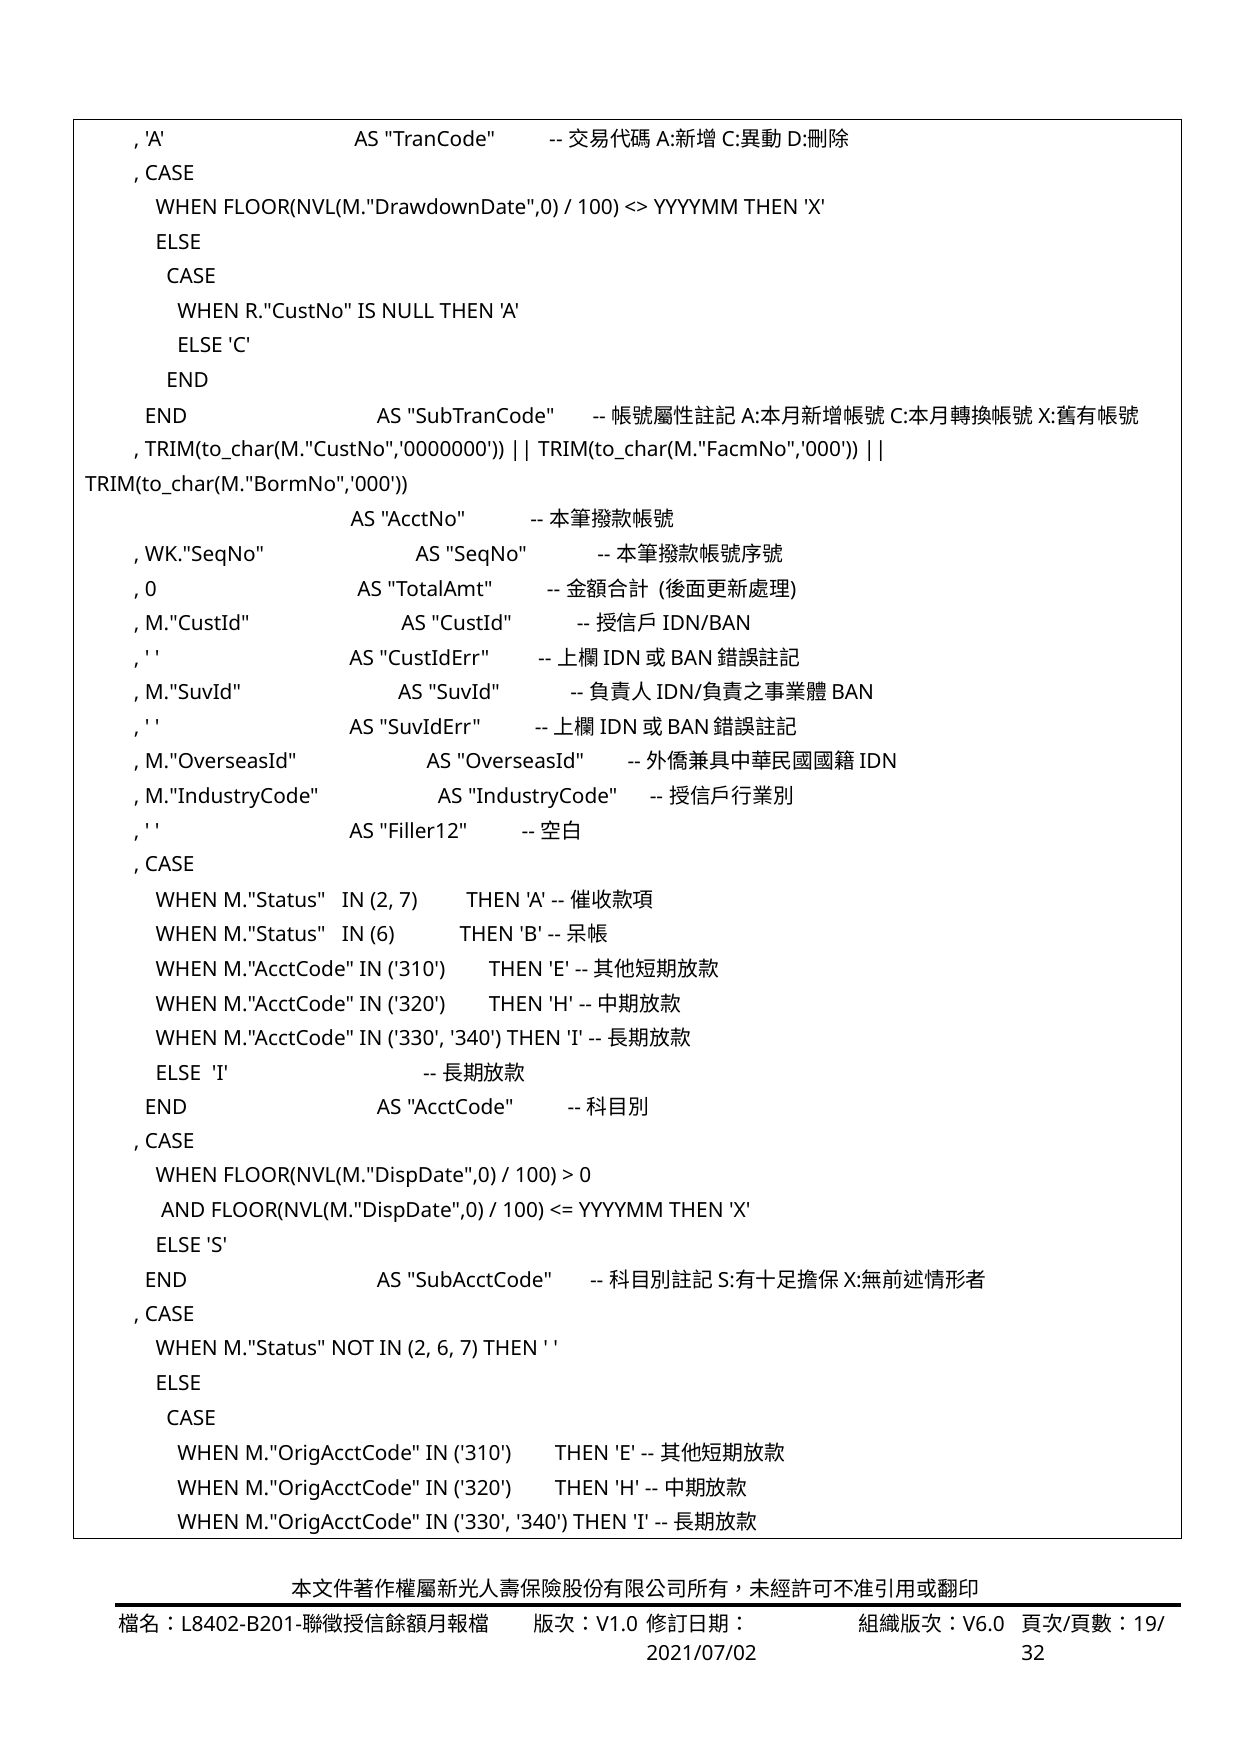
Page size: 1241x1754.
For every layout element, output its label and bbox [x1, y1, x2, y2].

table_header [74, 120, 1181, 1538]
